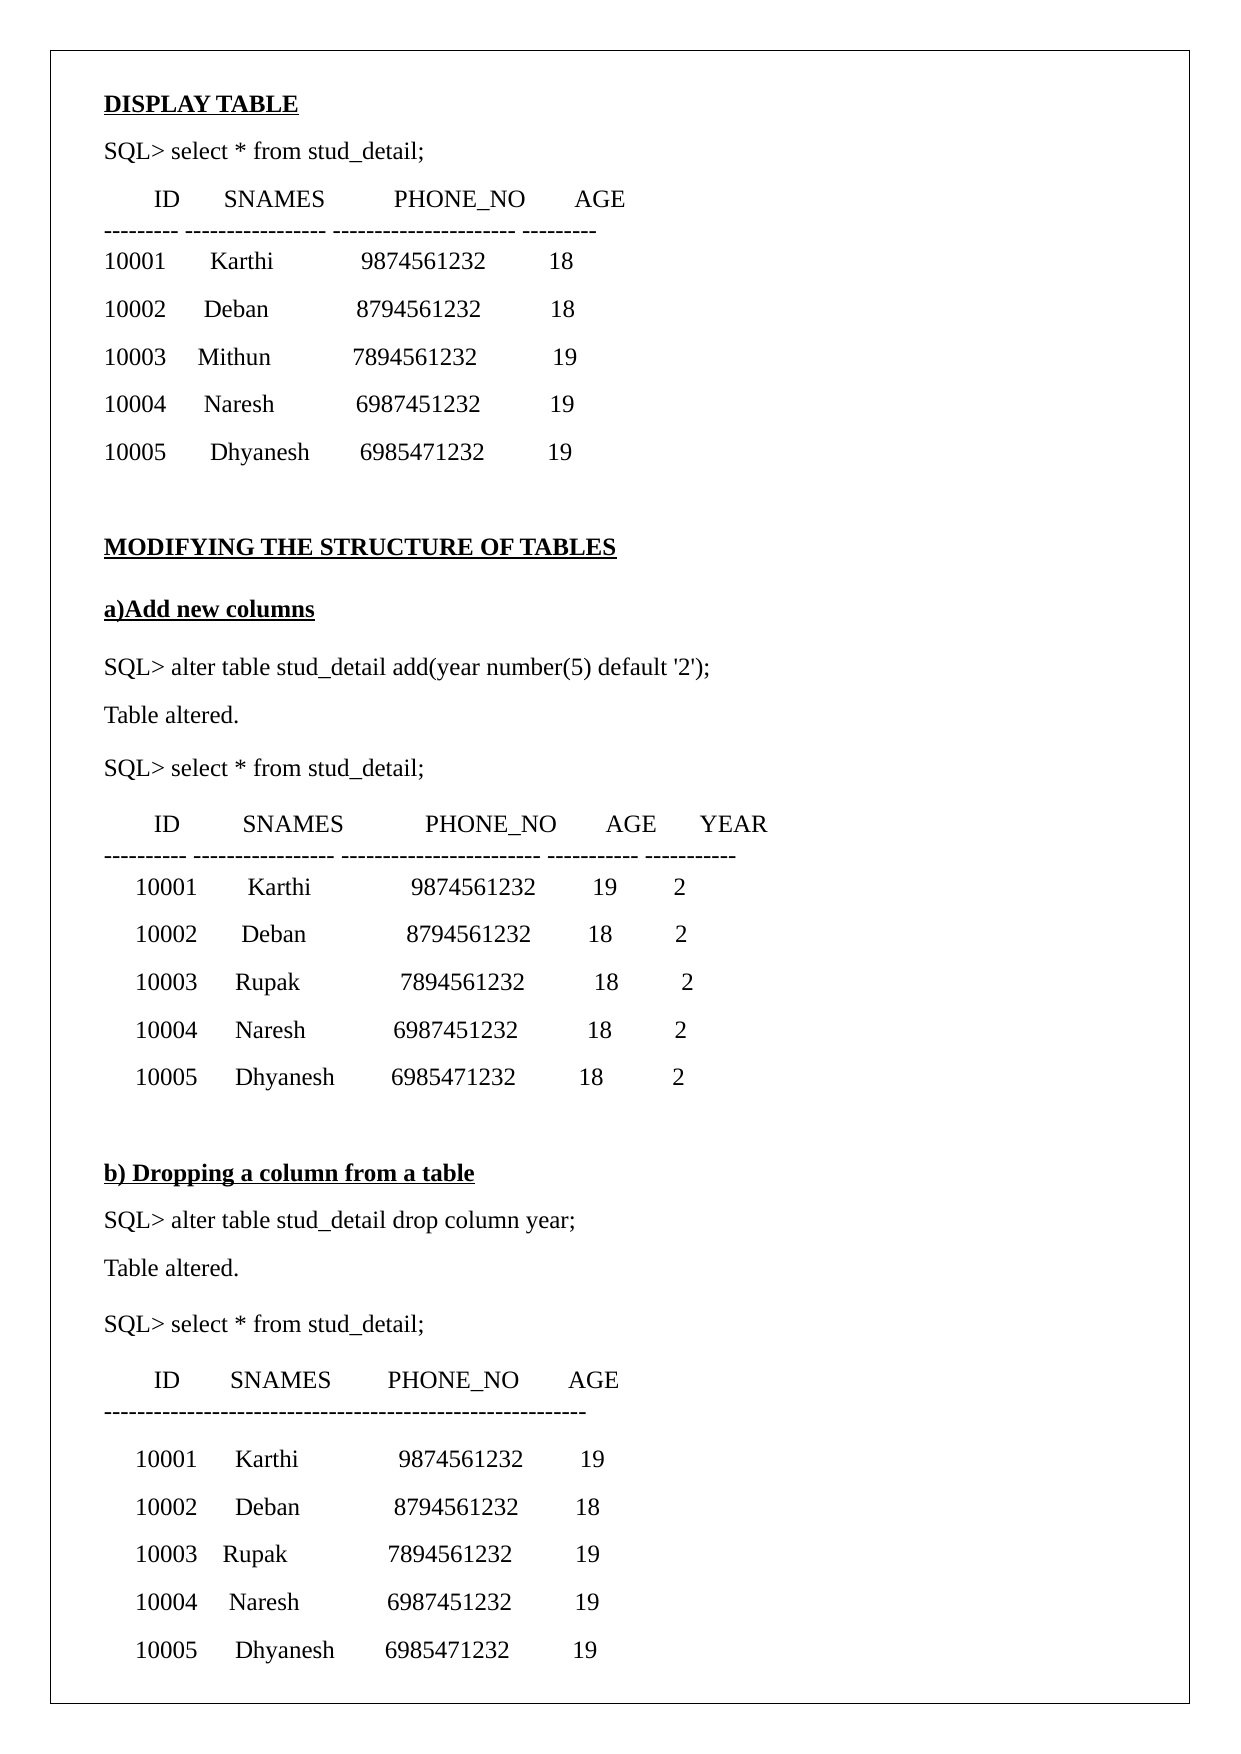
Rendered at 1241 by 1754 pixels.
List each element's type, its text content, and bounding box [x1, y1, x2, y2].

text SQL> select * from stud_detail; [103, 136, 1167, 165]
text DISPLAY TABLE [103, 89, 1167, 117]
text ID SNAMES PHONE_NO AGE [103, 184, 1167, 213]
text SQL> alter table stud_detail drop column year; [103, 1206, 1167, 1234]
text 10003 Rupak 7894561232 18 2 [103, 967, 1167, 996]
text b) Dropping a column from a table [103, 1158, 1167, 1187]
text 10001 Karthi 9874561232 18 [103, 246, 1167, 275]
text SQL> select * from stud_detail; [103, 753, 1167, 782]
text 10004 Naresh 6987451232 18 2 [103, 1015, 1167, 1043]
text SQL> alter table stud_detail add(year number(5) default '2'); [103, 652, 1167, 681]
text 10001 Karthi 9874561232 19 2 [103, 872, 1167, 900]
text 10005 Dhyanesh 6985471232 19 [103, 437, 1167, 466]
text Table altered. [103, 1253, 1167, 1282]
text 10002 Deban 8794561232 18 [103, 294, 1167, 323]
text 10004 Naresh 6987451232 19 [103, 1587, 1167, 1616]
text 10004 Naresh 6987451232 19 [103, 389, 1167, 418]
text 10005 Dhyanesh 6985471232 19 [103, 1635, 1167, 1664]
text 10002 Deban 8794561232 18 2 [103, 919, 1167, 948]
text a)Add new columns [103, 594, 1167, 623]
text --------- ----------------- ---------------------- --------- [103, 215, 1167, 244]
text Table altered. [103, 700, 1167, 728]
text ---------------------------------------------------------- [103, 1396, 1167, 1425]
text 10001 Karthi 9874561232 19 [103, 1444, 1167, 1473]
text ---------- ----------------- ------------------------ ----------- ----------- [103, 841, 1167, 869]
text 10003 Mithun 7894561232 19 [103, 342, 1167, 370]
text SQL> select * from stud_detail; [103, 1309, 1167, 1338]
text 10002 Deban 8794561232 18 [103, 1492, 1167, 1521]
text 10005 Dhyanesh 6985471232 18 2 [103, 1062, 1167, 1091]
text MODIFYING THE STRUCTURE OF TABLES [103, 532, 1167, 561]
text 10003 Rupak 7894561232 19 [103, 1539, 1167, 1568]
text ID SNAMES PHONE_NO AGE YEAR [103, 809, 1167, 838]
text ID SNAMES PHONE_NO AGE [103, 1365, 1167, 1394]
